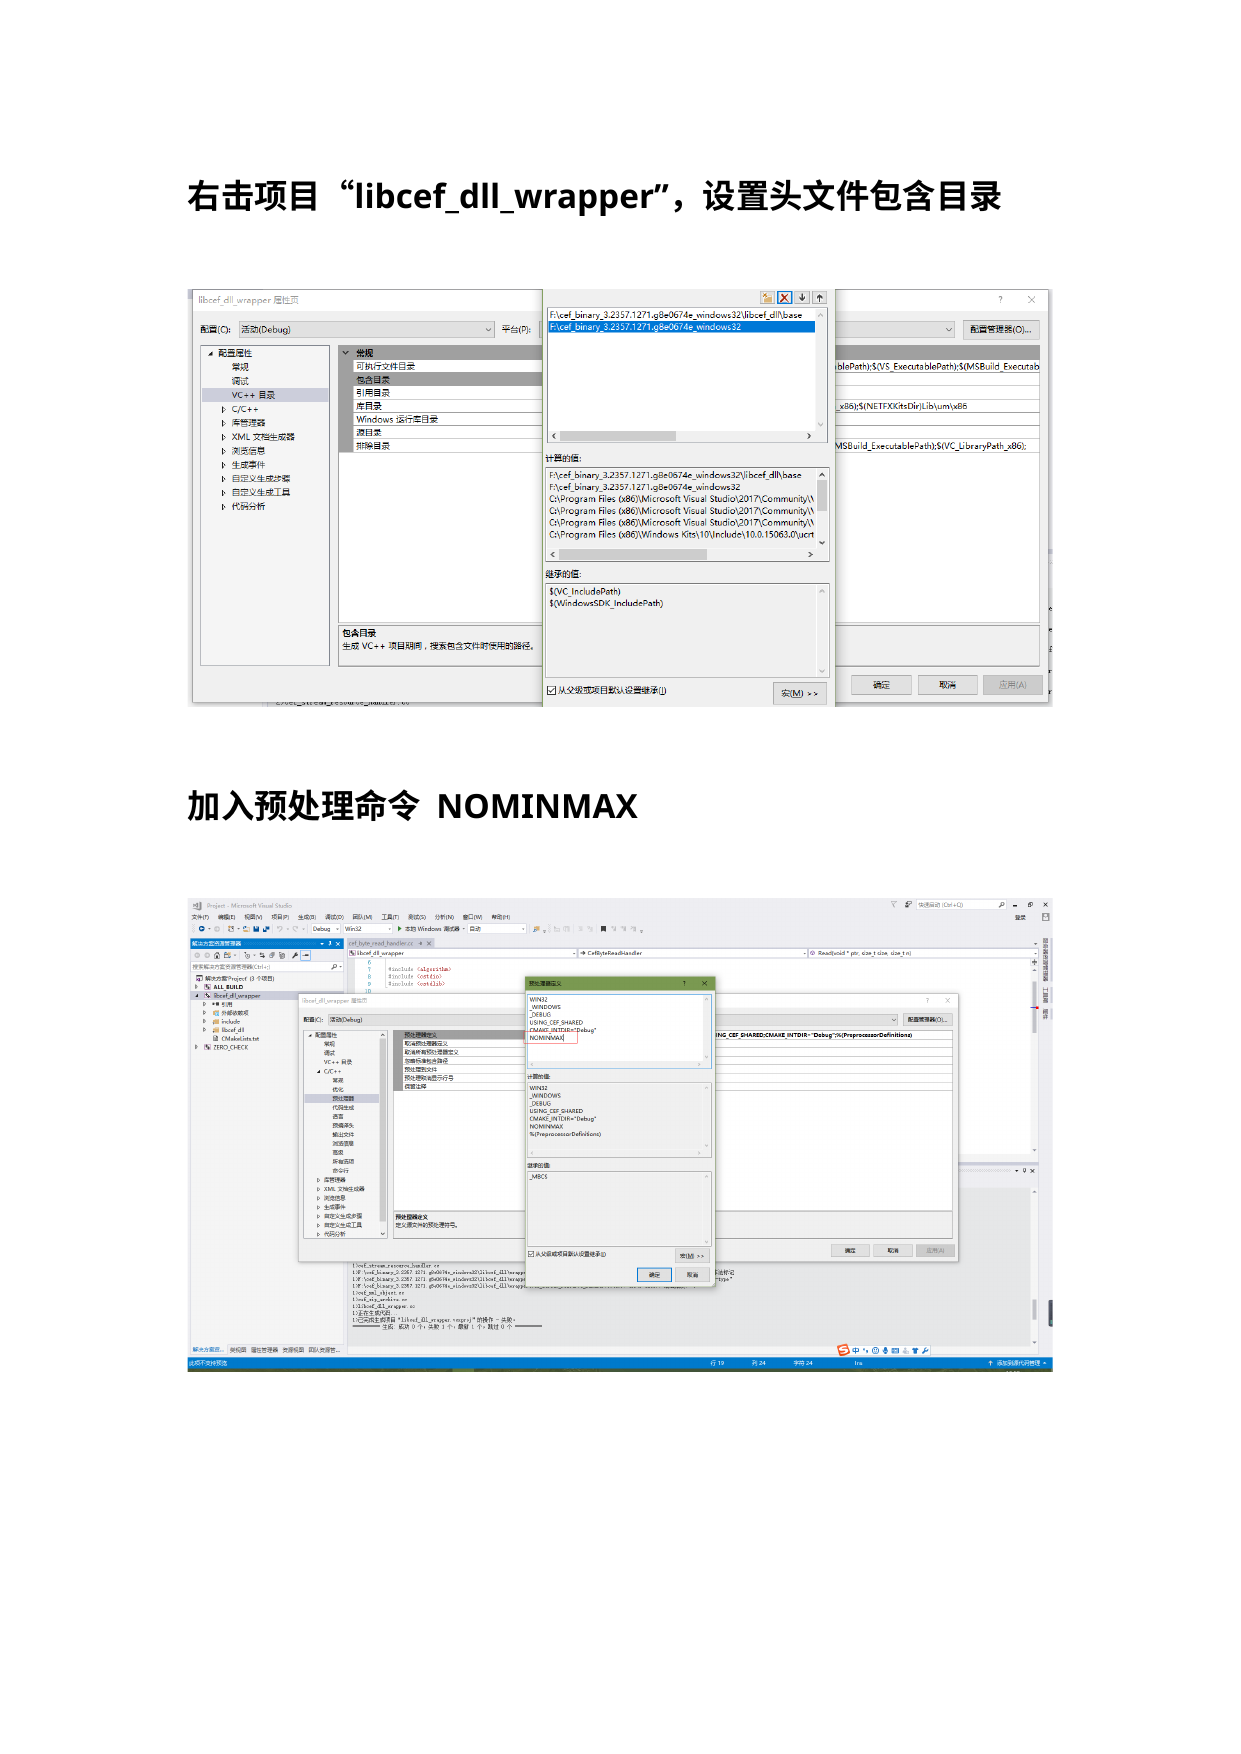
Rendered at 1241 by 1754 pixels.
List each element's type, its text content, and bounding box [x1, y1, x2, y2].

picture [187, 289, 1053, 707]
subtitle 加入预处理命令 NOMINMAX [187, 771, 1053, 836]
subtitle 右击项目“libcef_dll_wrapper”，设置头文件包含目录 [187, 162, 1053, 227]
picture [187, 898, 1053, 1372]
